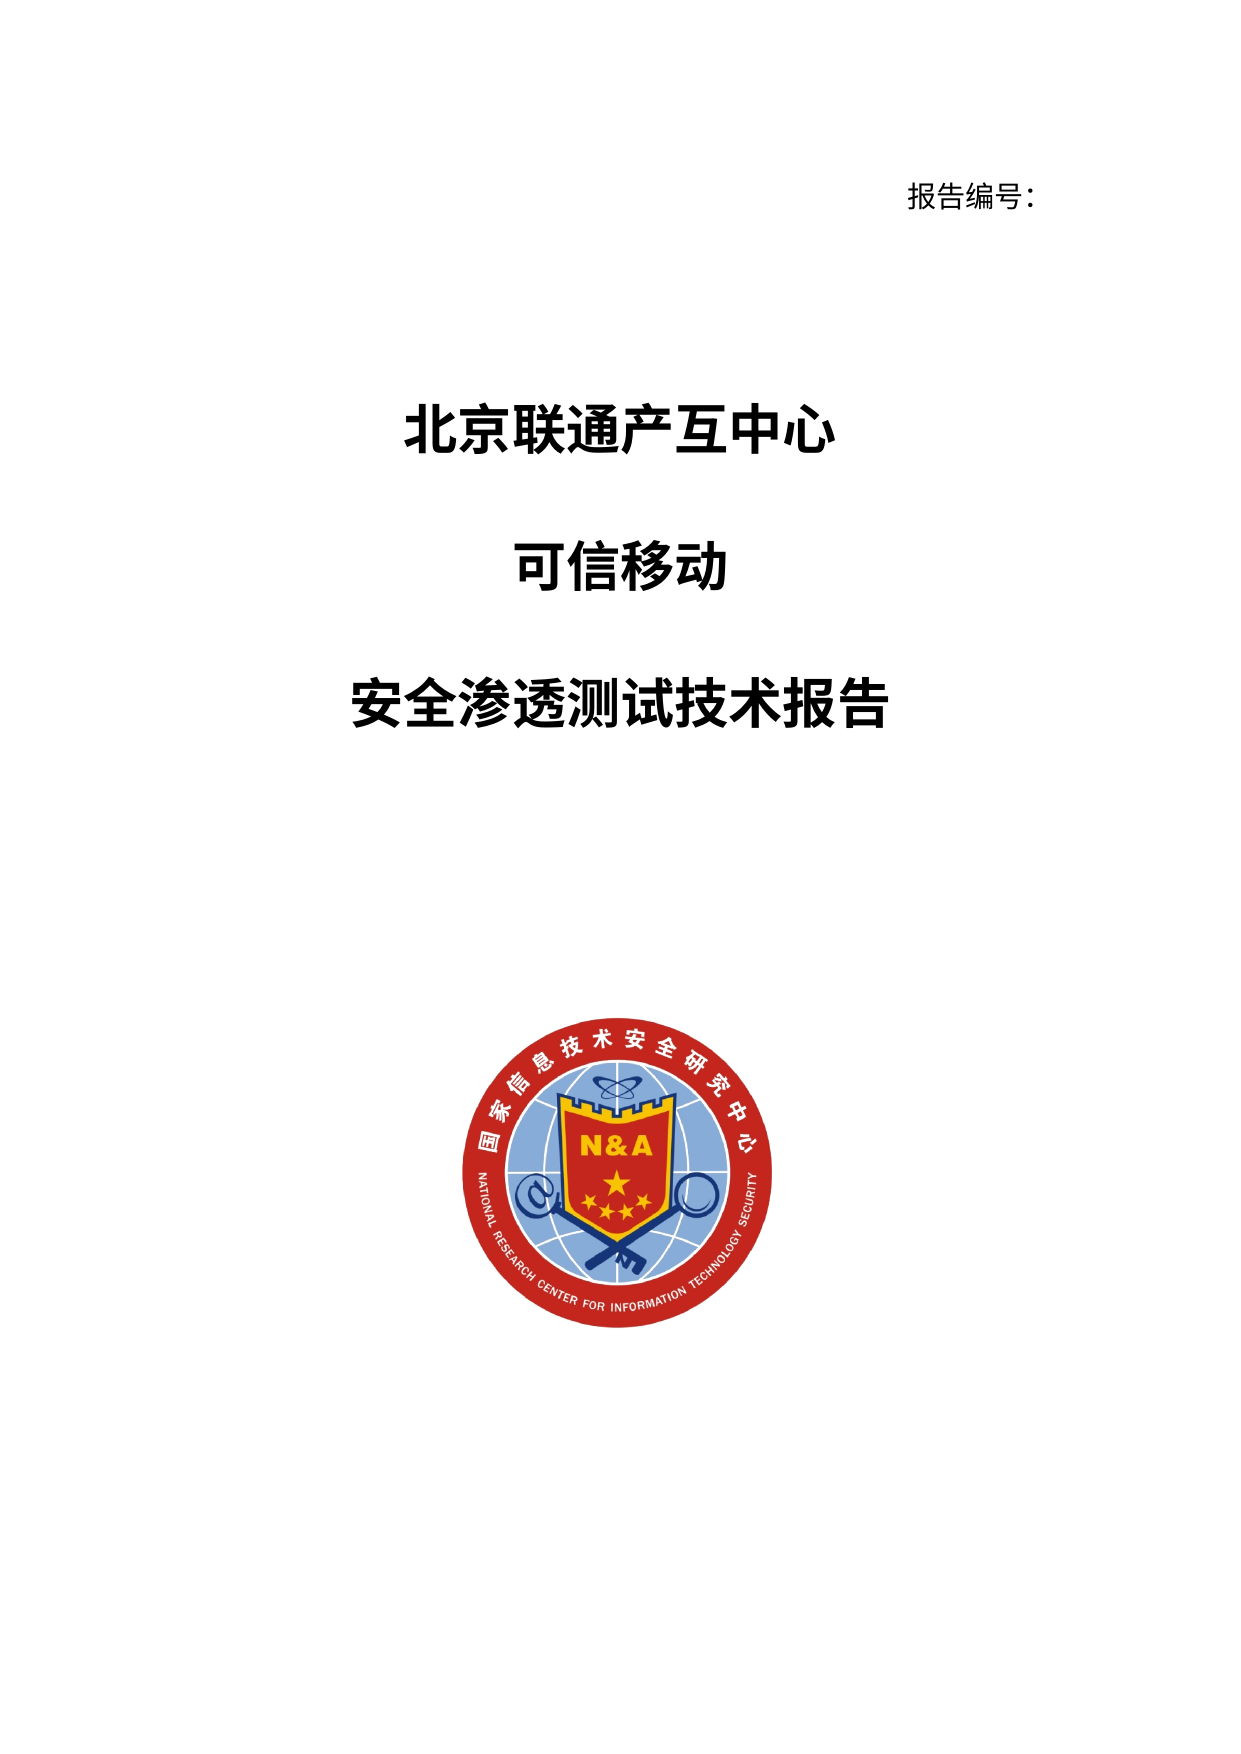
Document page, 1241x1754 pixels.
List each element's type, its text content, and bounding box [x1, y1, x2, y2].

text 可信移动 [187, 514, 1053, 612]
picture [409, 955, 832, 1378]
text 北京联通产互中心 [187, 377, 1053, 475]
text 报告编号： [187, 162, 1053, 227]
text 安全渗透测试技术报告 [187, 651, 1053, 748]
